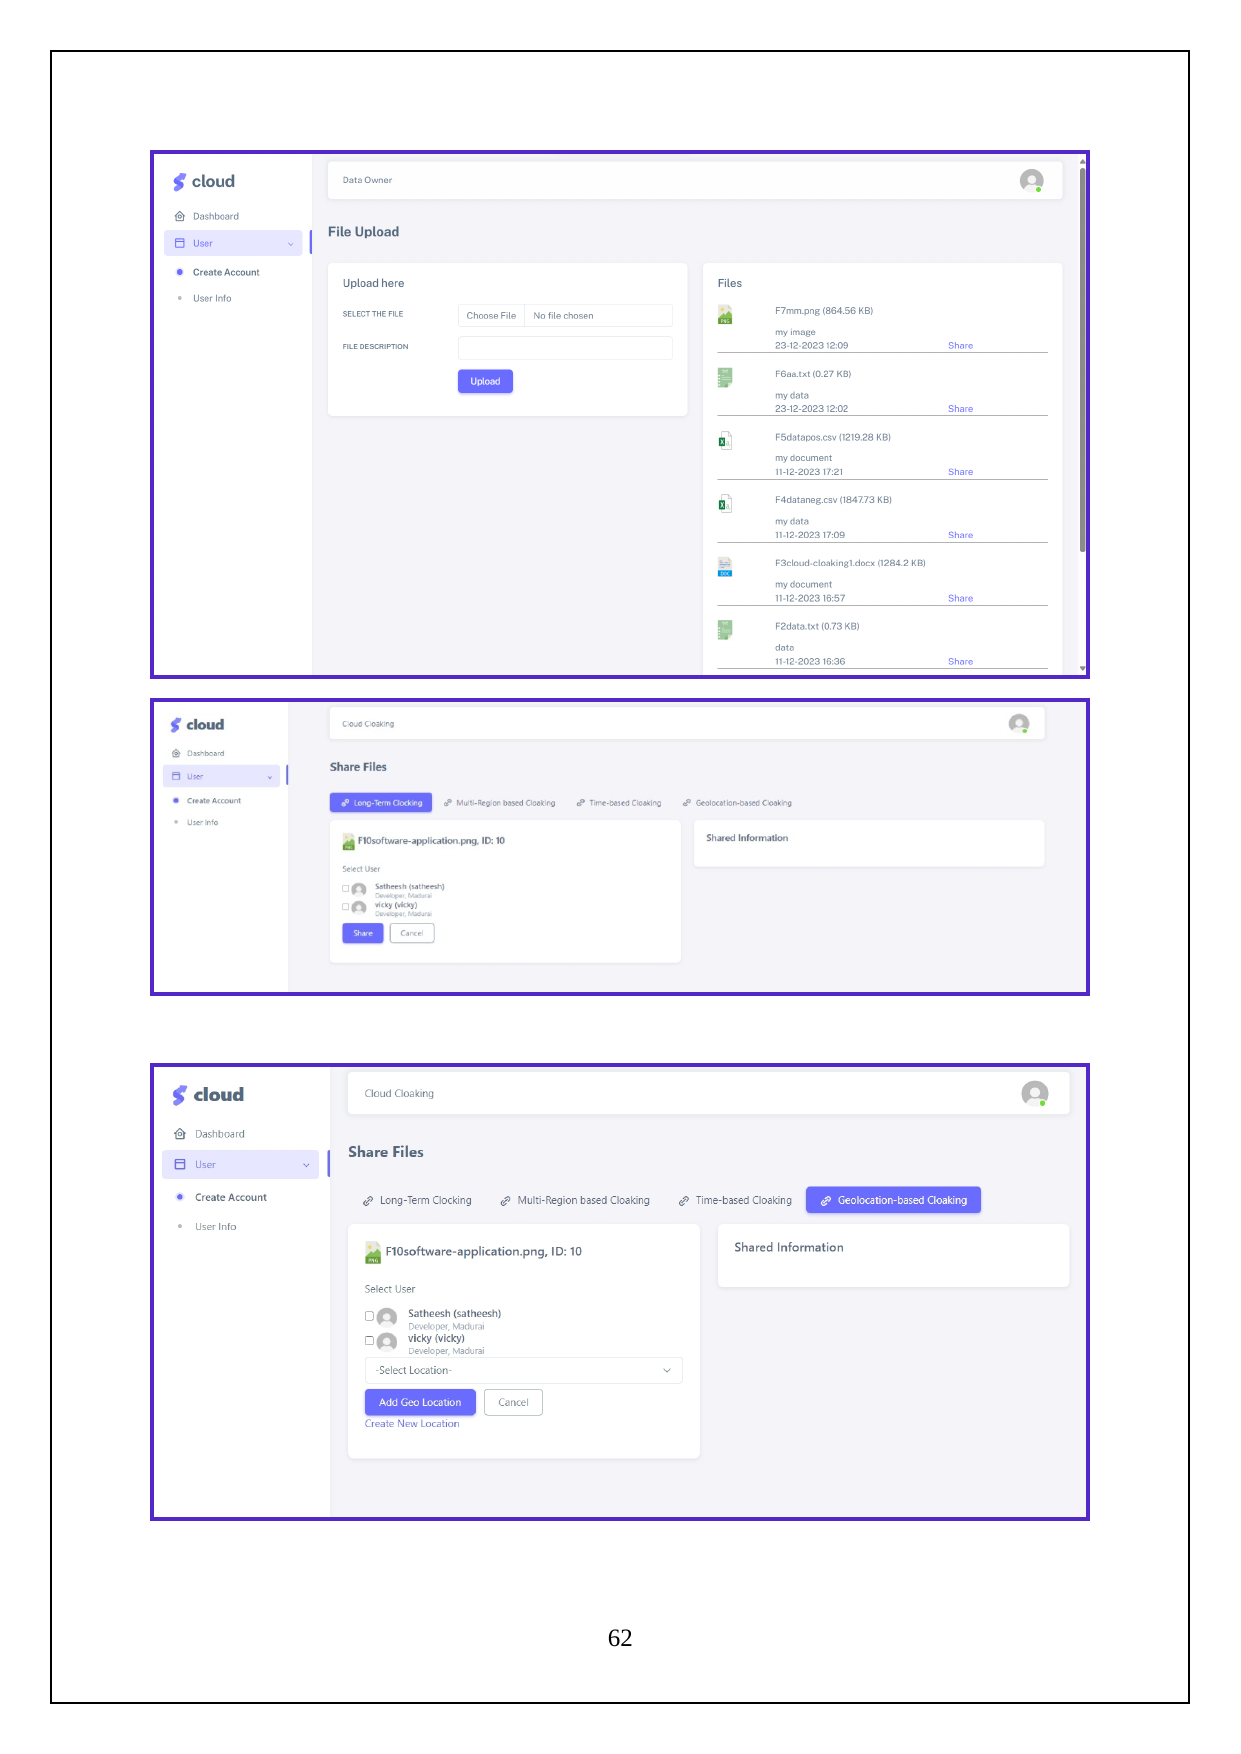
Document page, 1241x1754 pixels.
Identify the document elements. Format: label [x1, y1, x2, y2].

picture [154, 1067, 1086, 1517]
picture [154, 154, 1086, 675]
picture [154, 702, 1086, 992]
